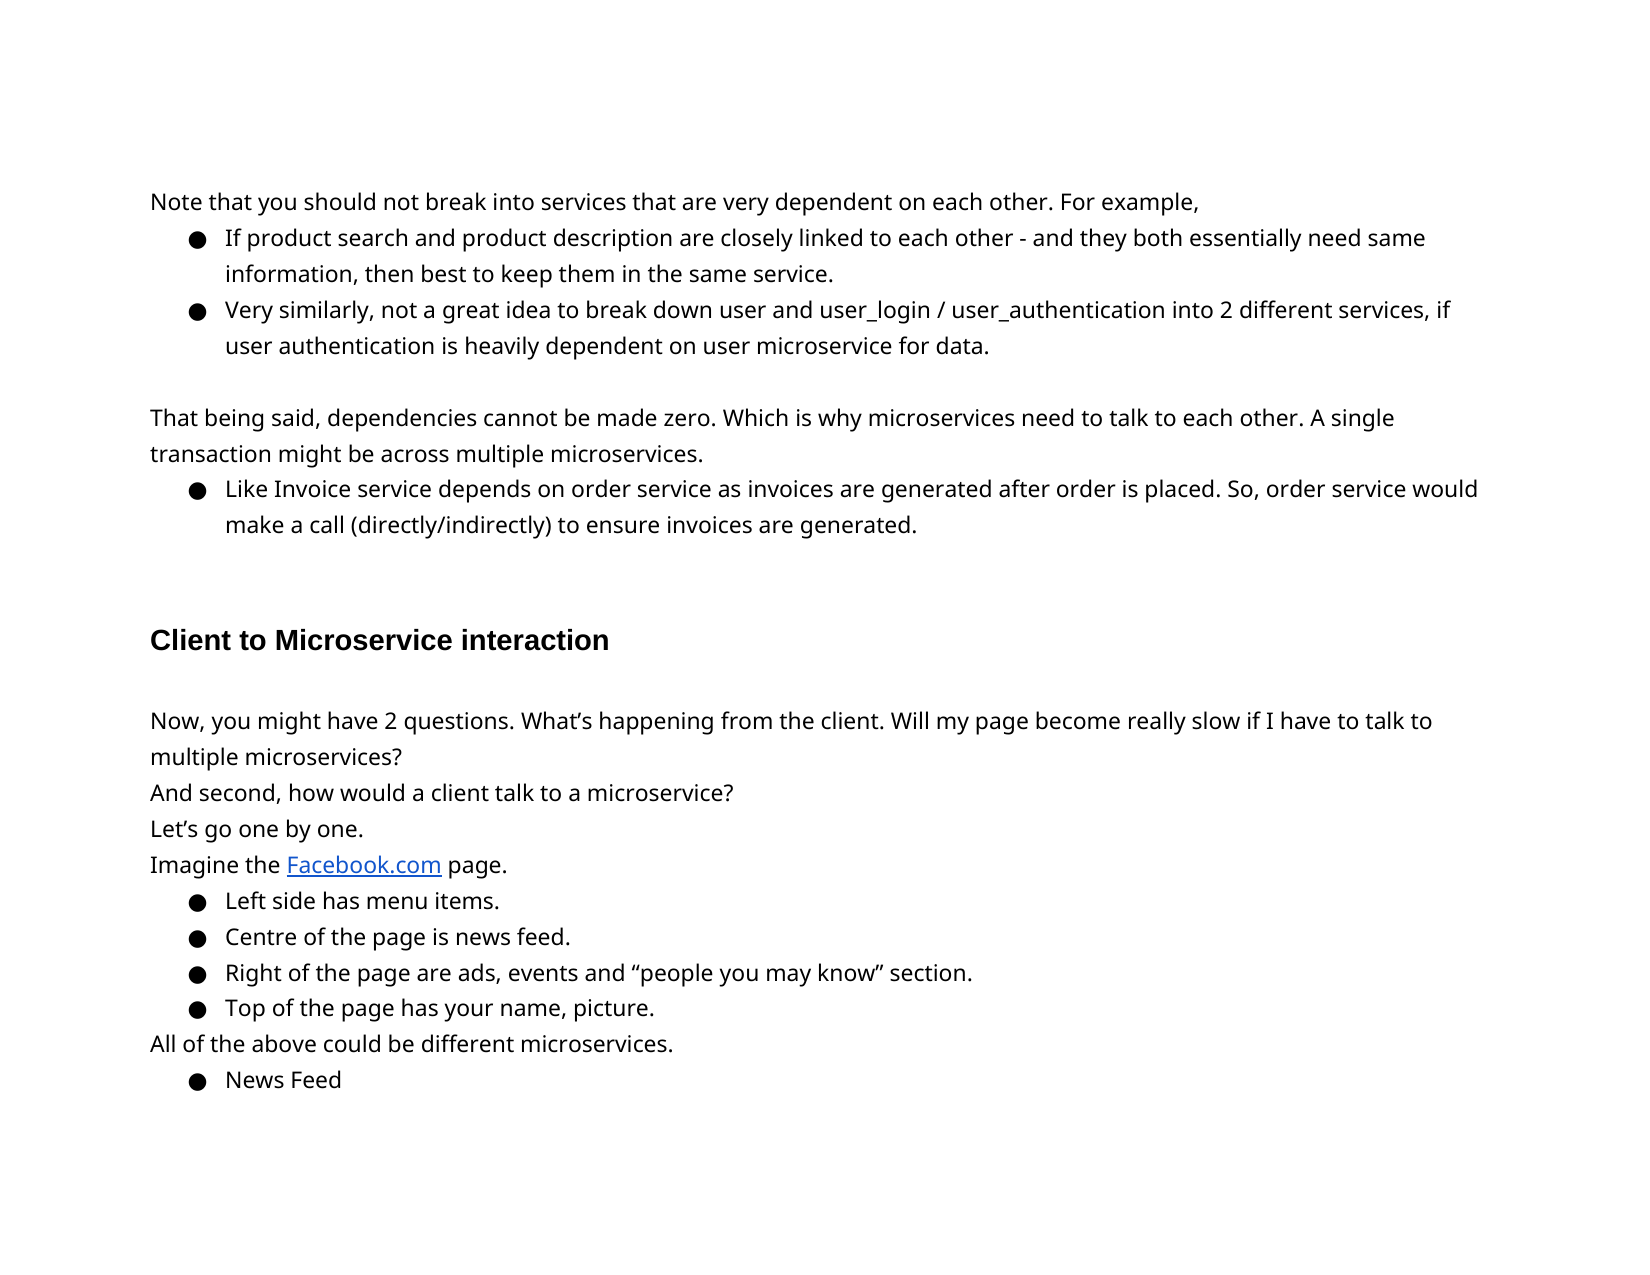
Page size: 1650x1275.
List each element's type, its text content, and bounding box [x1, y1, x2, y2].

list Very similarly, not a great idea to break down user and user_login / user_authentication into 2 different services, if user authentication is heavily dependent on user microservice for data. [187, 294, 1500, 361]
list News Feed [187, 1064, 1500, 1096]
list Like Invoice service depends on order service as invoices are generated after order is placed. So, order service would make a call (directly/indirectly) to ensure invoices are generated. [187, 473, 1500, 541]
text Let’s go one by one. [150, 813, 1500, 844]
list Centre of the page is news feed. [187, 921, 1500, 952]
text Note that you should not break into services that are very dependent on each other. For example, [150, 186, 1500, 217]
text Now, you might have 2 questions. What’s happening from the client. Will my page become really slow if I have to talk to multiple microservices? And second, how would a client talk to a microservice? [150, 705, 1500, 808]
subtitle Client to Microservice interaction [150, 623, 1500, 656]
text All of the above could be different microservices. [150, 1028, 1500, 1059]
list Left side has menu items. [187, 884, 1500, 916]
list If product search and product description are closely linked to each other - and they both essentially need same information, then best to keep them in the same service. [187, 222, 1500, 289]
list Top of the page has your name, picture. [187, 992, 1500, 1024]
list Right of the page are ads, events and “people you may know” section. [187, 956, 1500, 988]
text Imagine the Facebook.com page. [150, 849, 1500, 880]
text That being said, dependencies cannot be made zero. Which is why microservices need to talk to each other. A single transaction might be across multiple microservices. [150, 402, 1500, 469]
